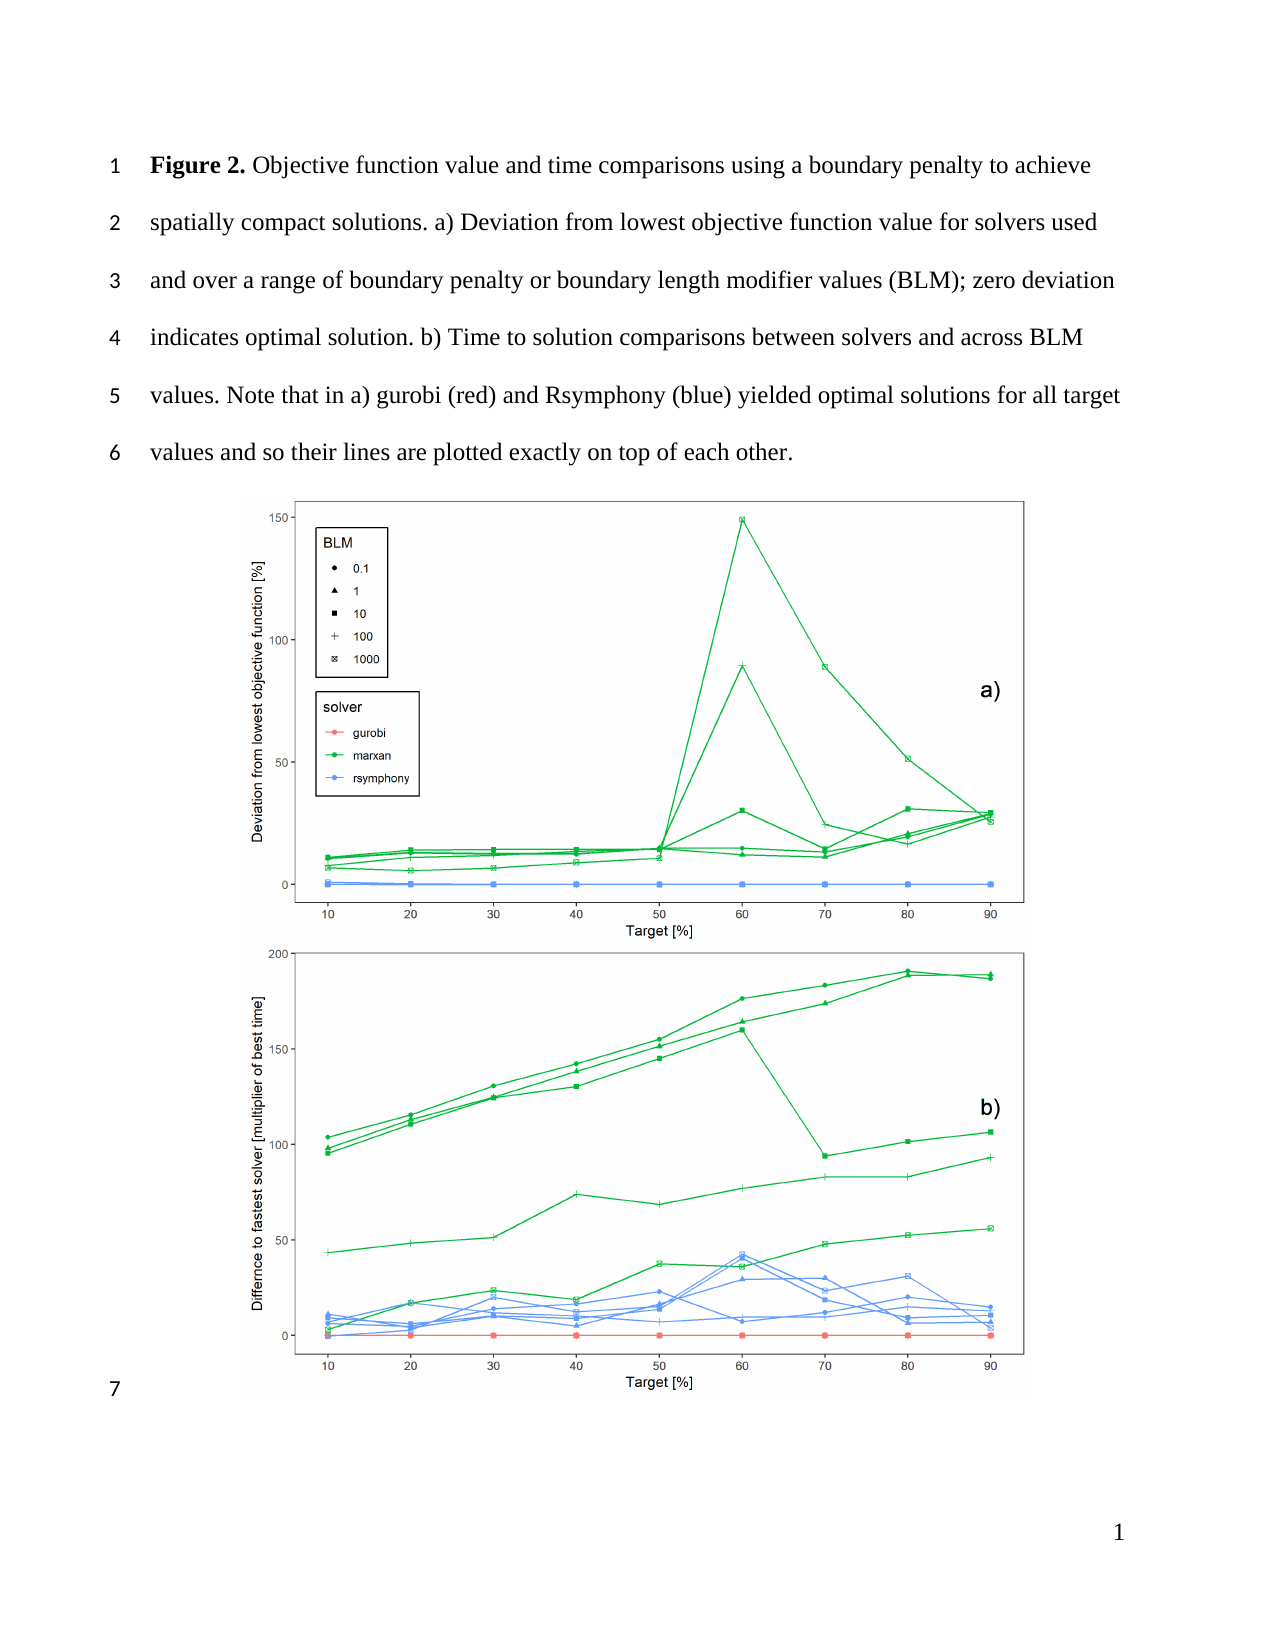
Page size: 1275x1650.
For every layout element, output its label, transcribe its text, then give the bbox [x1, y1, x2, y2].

text Figure 2. Objective function value and time comparisons using a boundary penalty to achieve spatially compact solutions. a) Deviation from lowest objective function value for solvers used and over a range of boundary penalty or boundary length modifier values (BLM); zero deviation indicates optimal solution. b) Time to solution comparisons between solvers and across BLM values. Note that in a) gurobi (red) and Rsymphony (blue) yielded optimal solutions for all target values and so their lines are plotted exactly on top of each other. [150, 150, 1125, 466]
picture [244, 495, 1031, 1397]
